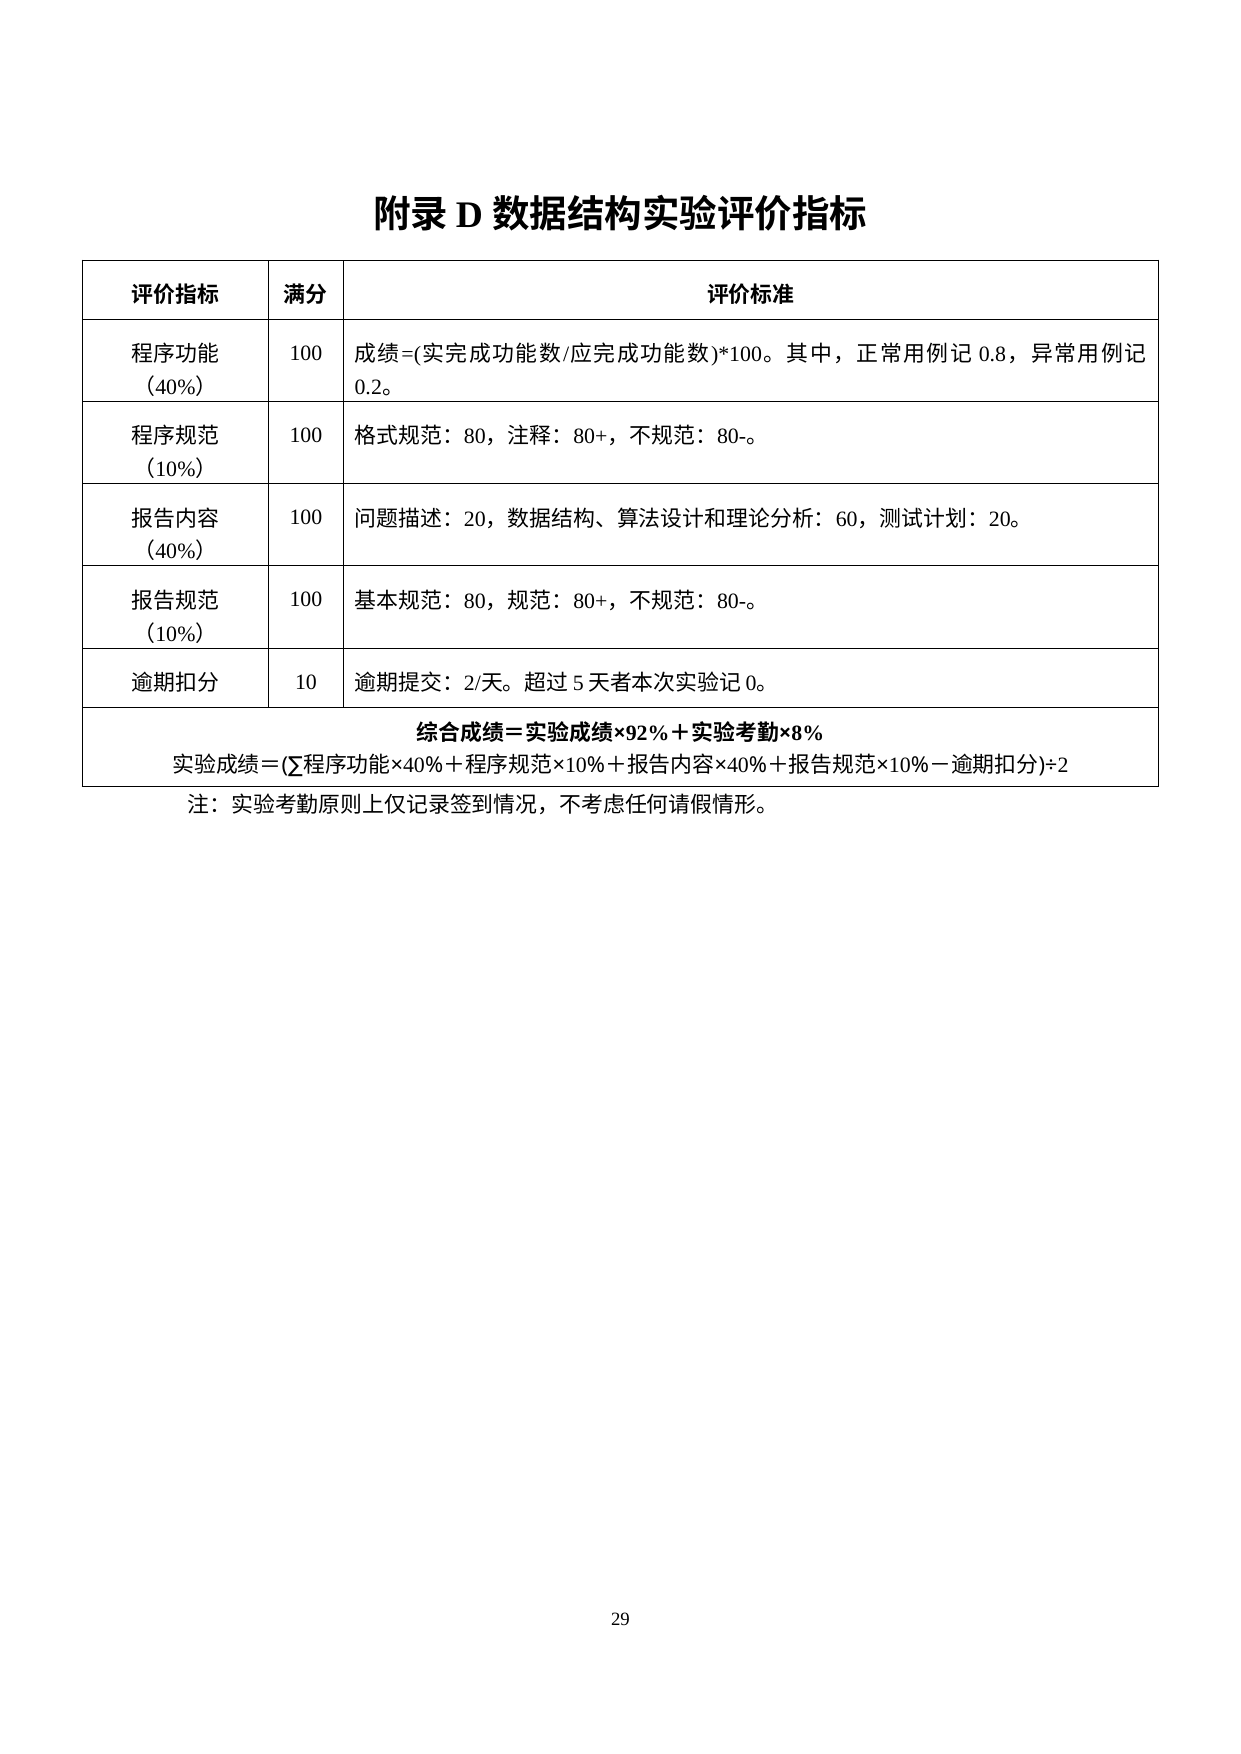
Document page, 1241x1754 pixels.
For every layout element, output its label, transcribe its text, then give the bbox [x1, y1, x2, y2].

table_cell 逾期扣分 [83, 649, 268, 707]
table_cell 10 [269, 649, 343, 707]
table_cell 报告规范（10%） [83, 566, 268, 648]
subtitle 附录D 数据结构实验评价指标 [187, 178, 1053, 243]
table_cell 问题描述：20，数据结构、算法设计和理论分析：60，测试计划：20。 [344, 484, 1158, 565]
table_cell 程序规范（10%） [83, 402, 268, 483]
table_cell 报告内容（40%） [83, 484, 268, 565]
table_cell 格式规范：80，注释：80+，不规范：80-。 [344, 402, 1158, 483]
table_header 满分 [269, 261, 343, 318]
table_cell 逾期提交：2/天。超过5天者本次实验记0。 [344, 649, 1158, 707]
table_cell 基本规范：80，规范：80+，不规范：80-。 [344, 566, 1158, 648]
table_cell 100 [269, 402, 343, 483]
text 注：实验考勤原则上仅记录签到情况，不考虑任何请假情形。 [187, 787, 1053, 819]
table_cell 综合成绩＝实验成绩×92%＋实验考勤×8% 实验成绩＝(∑程序功能×40%＋程序规范×10%＋报告内容×40%＋报告规范×10%－逾期扣分)÷2 [83, 708, 1158, 786]
table_header 评价指标 [83, 261, 268, 318]
table_cell 100 [269, 320, 343, 401]
table_cell 成绩=(实完成功能数/应完成功能数)*100。其中，正常用例记0.8，异常用例记0.2。 [344, 320, 1158, 401]
table_cell 100 [269, 484, 343, 565]
table_cell 100 [269, 566, 343, 648]
table_cell 程序功能（40%） [83, 320, 268, 401]
table_header 评价标准 [344, 261, 1158, 318]
